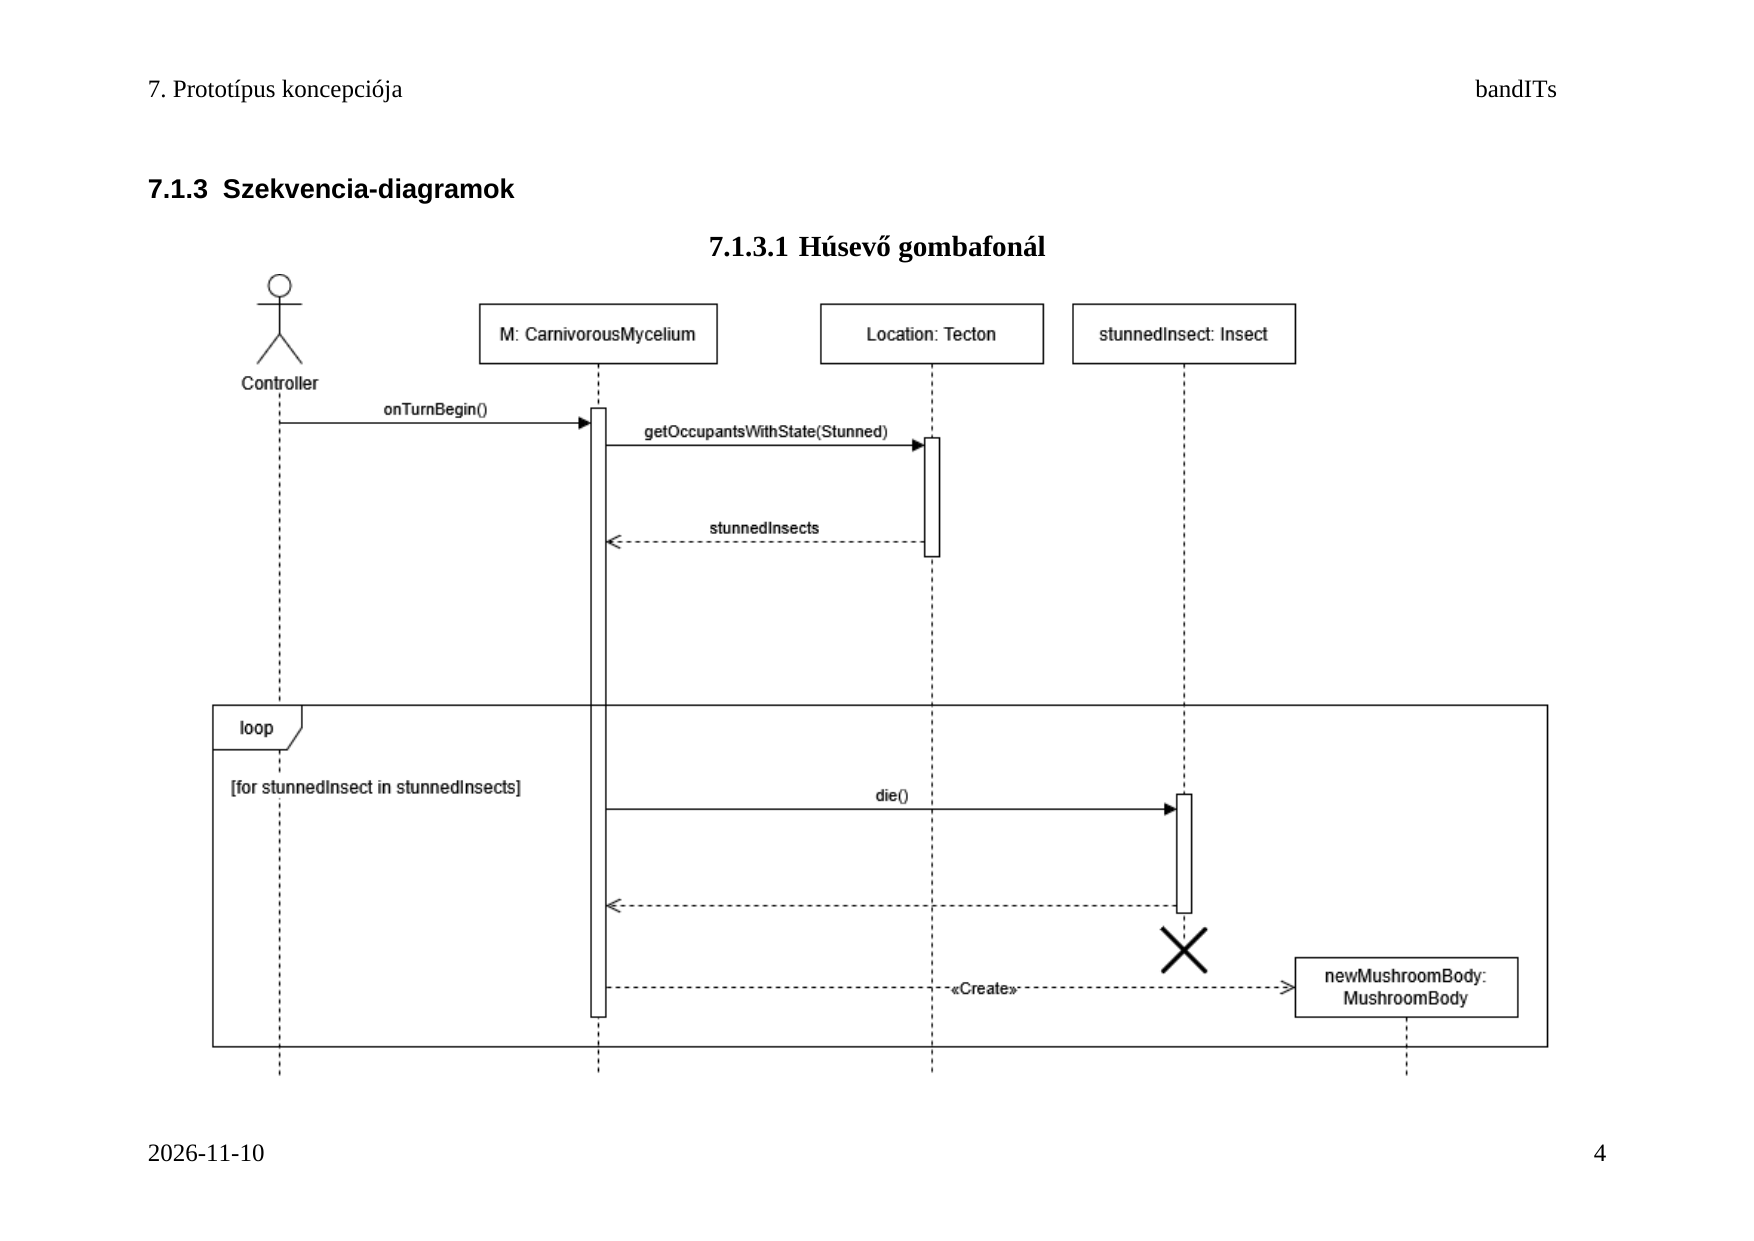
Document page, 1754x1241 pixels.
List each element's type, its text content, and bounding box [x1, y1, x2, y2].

picture [205, 274, 1550, 1079]
subtitle Szekvencia-diagramok [148, 173, 1606, 204]
subtitle Húsevő gombafonál [148, 229, 1606, 262]
